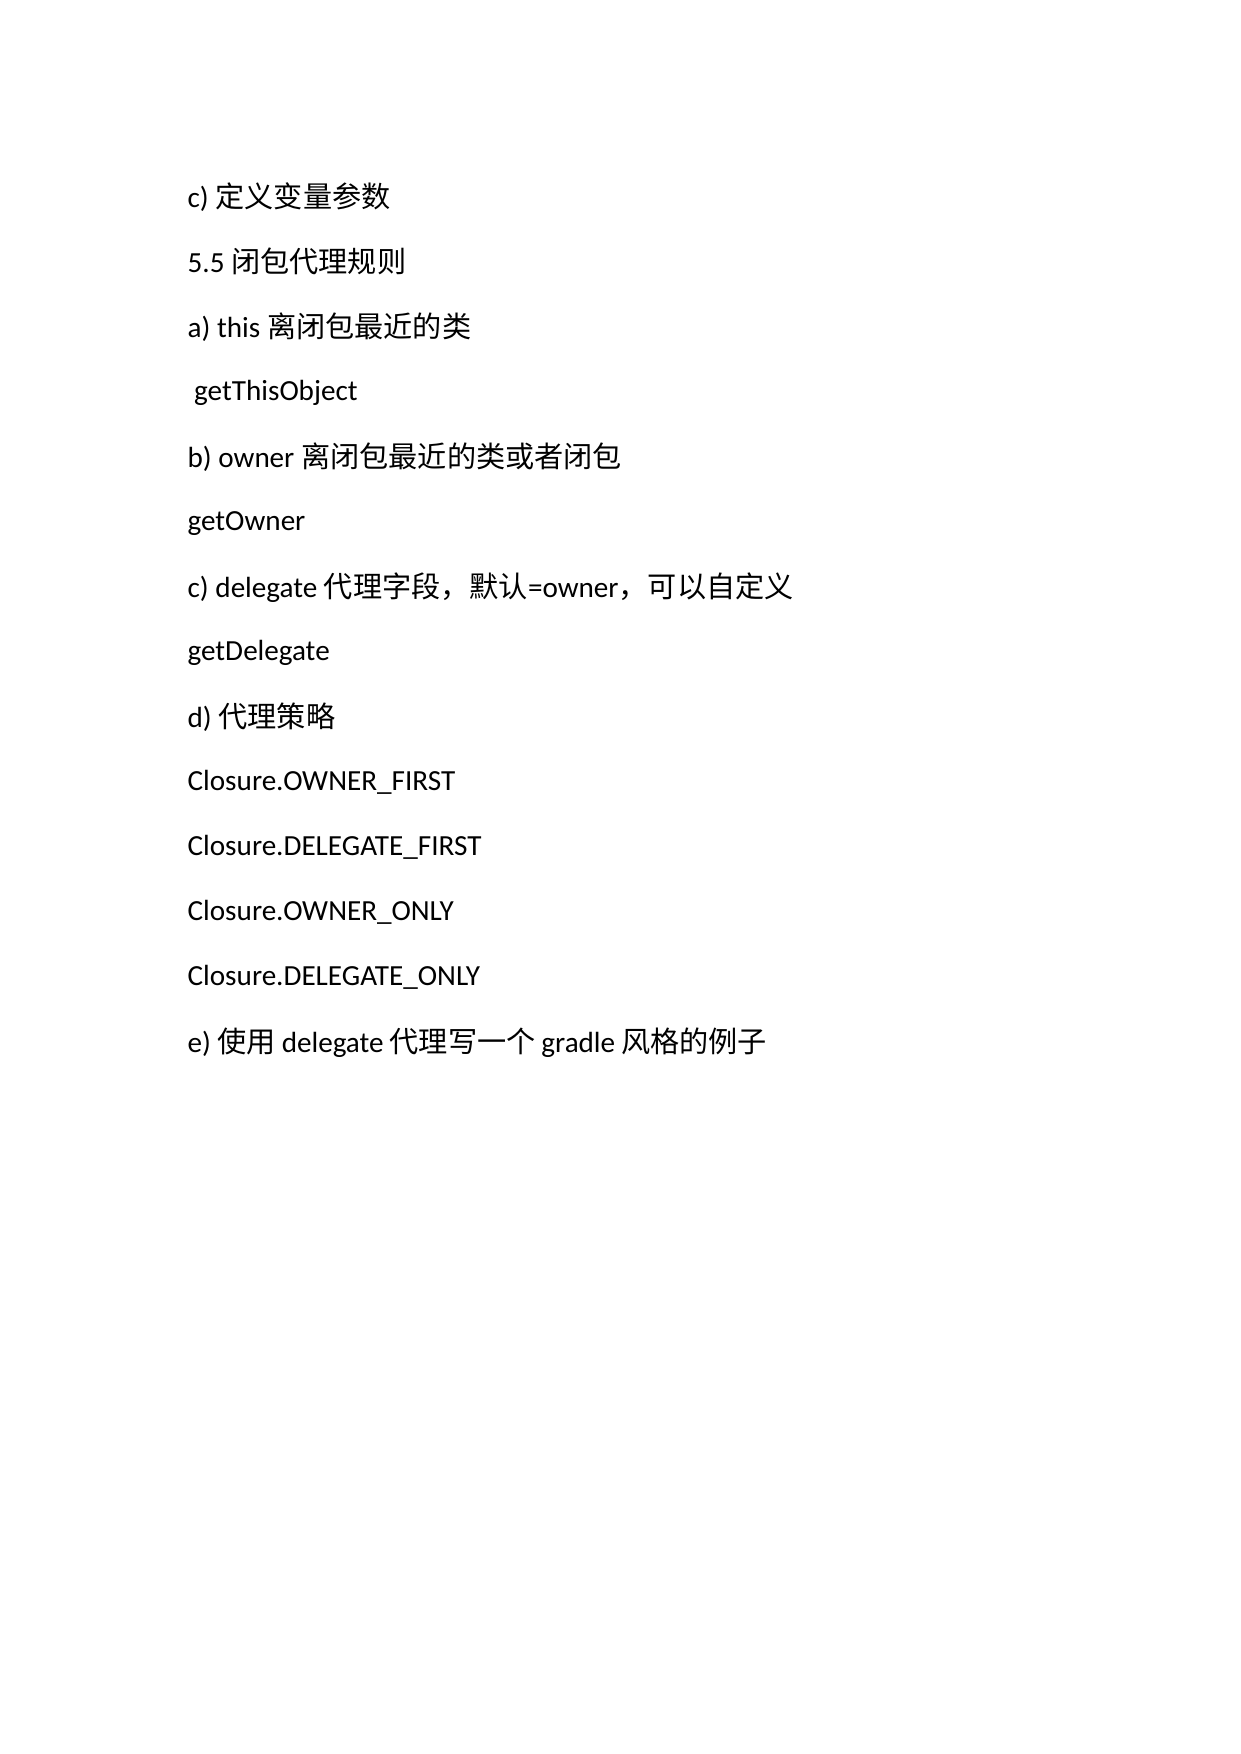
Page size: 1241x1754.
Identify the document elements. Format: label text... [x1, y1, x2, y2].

text 5.5 闭包代理规则 [187, 227, 1053, 292]
text c) 定义变量参数 [187, 162, 1053, 227]
text Closure.OWNER_FIRST [187, 747, 1053, 812]
text a) this 离闭包最近的类 [187, 292, 1053, 357]
text Closure.DELEGATE_FIRST [187, 812, 1053, 877]
text c) delegate 代理字段，默认=owner，可以自定义 [187, 552, 1053, 617]
text getOwner [187, 487, 1053, 552]
text Closure.OWNER_ONLY [187, 877, 1053, 942]
text b) owner 离闭包最近的类或者闭包 [187, 422, 1053, 487]
text getThisObject [187, 357, 1053, 422]
text getDelegate [187, 617, 1053, 682]
text e) 使用delegate代理写一个gradle风格的例子 [187, 1007, 1053, 1072]
text Closure.DELEGATE_ONLY [187, 942, 1053, 1007]
text d) 代理策略 [187, 682, 1053, 747]
